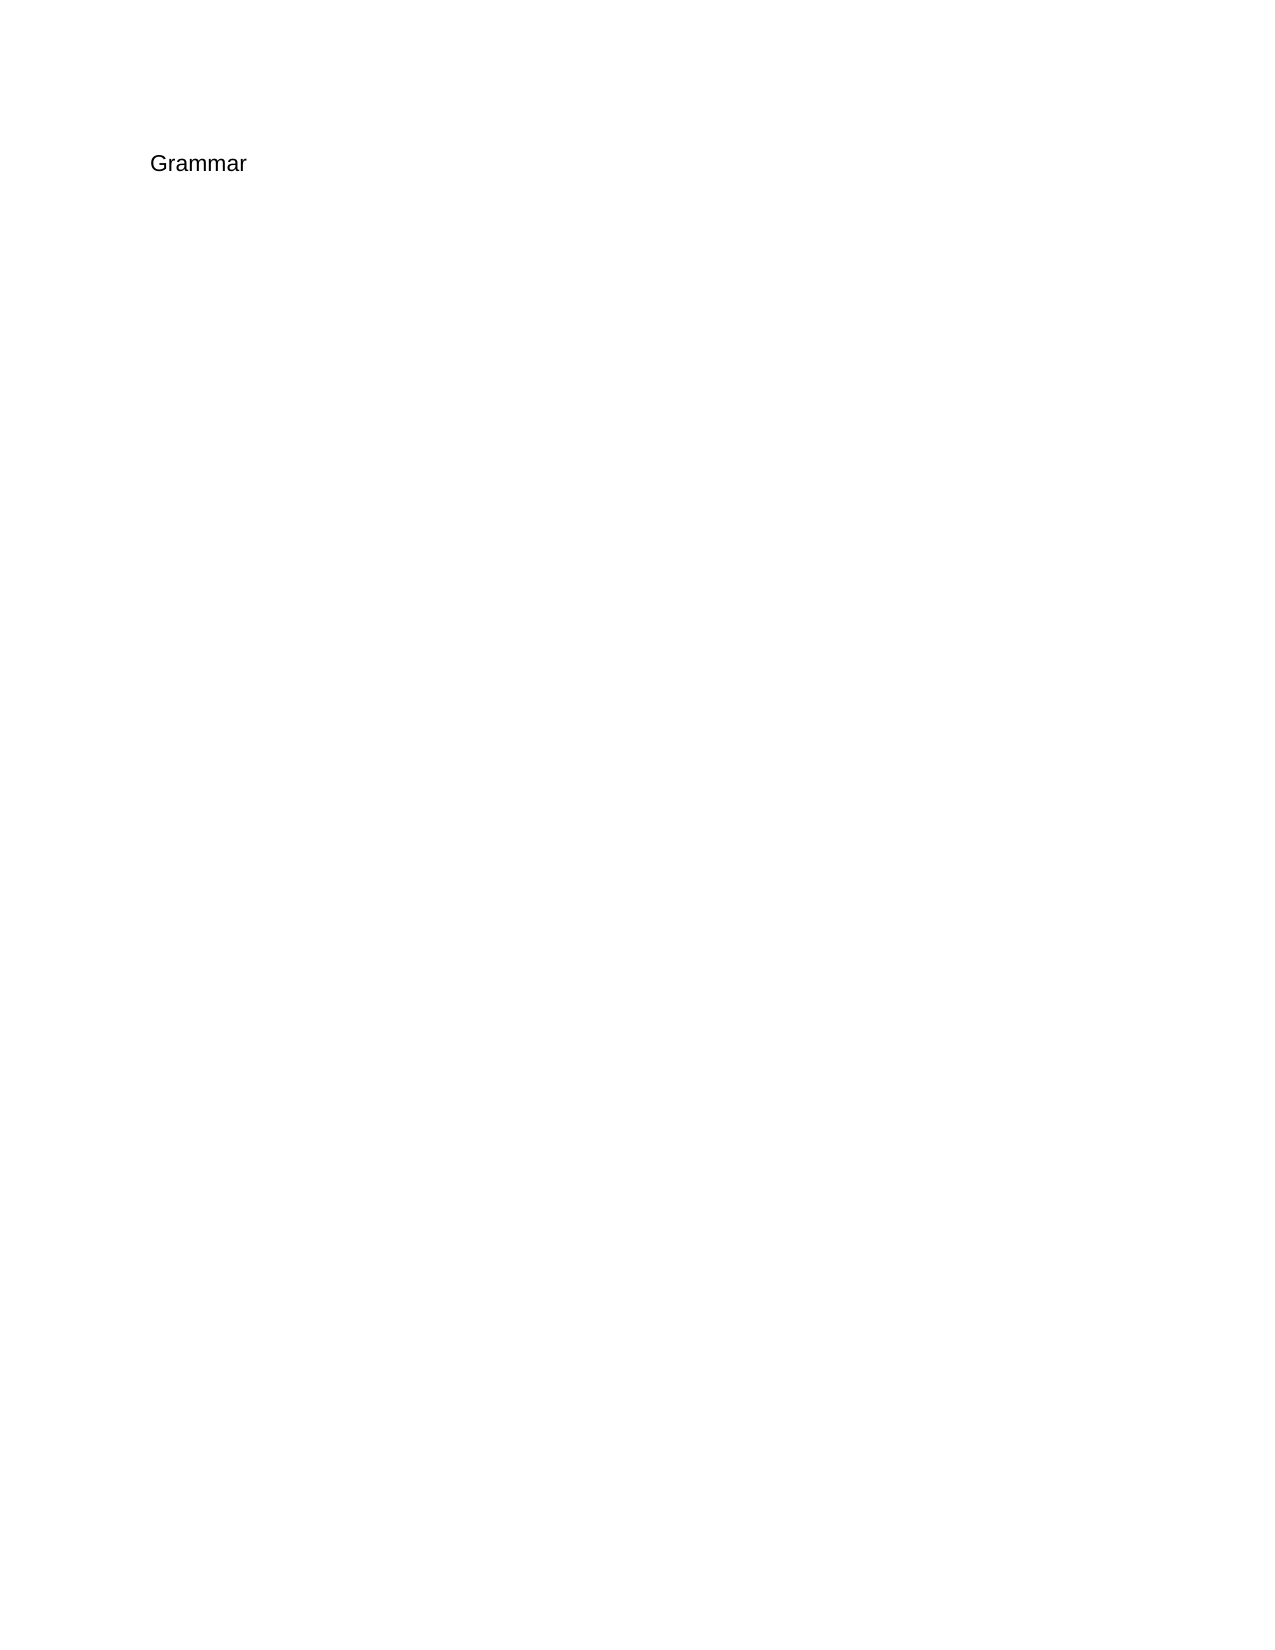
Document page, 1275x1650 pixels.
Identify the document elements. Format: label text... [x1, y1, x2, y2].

text Grammar [150, 150, 1125, 176]
